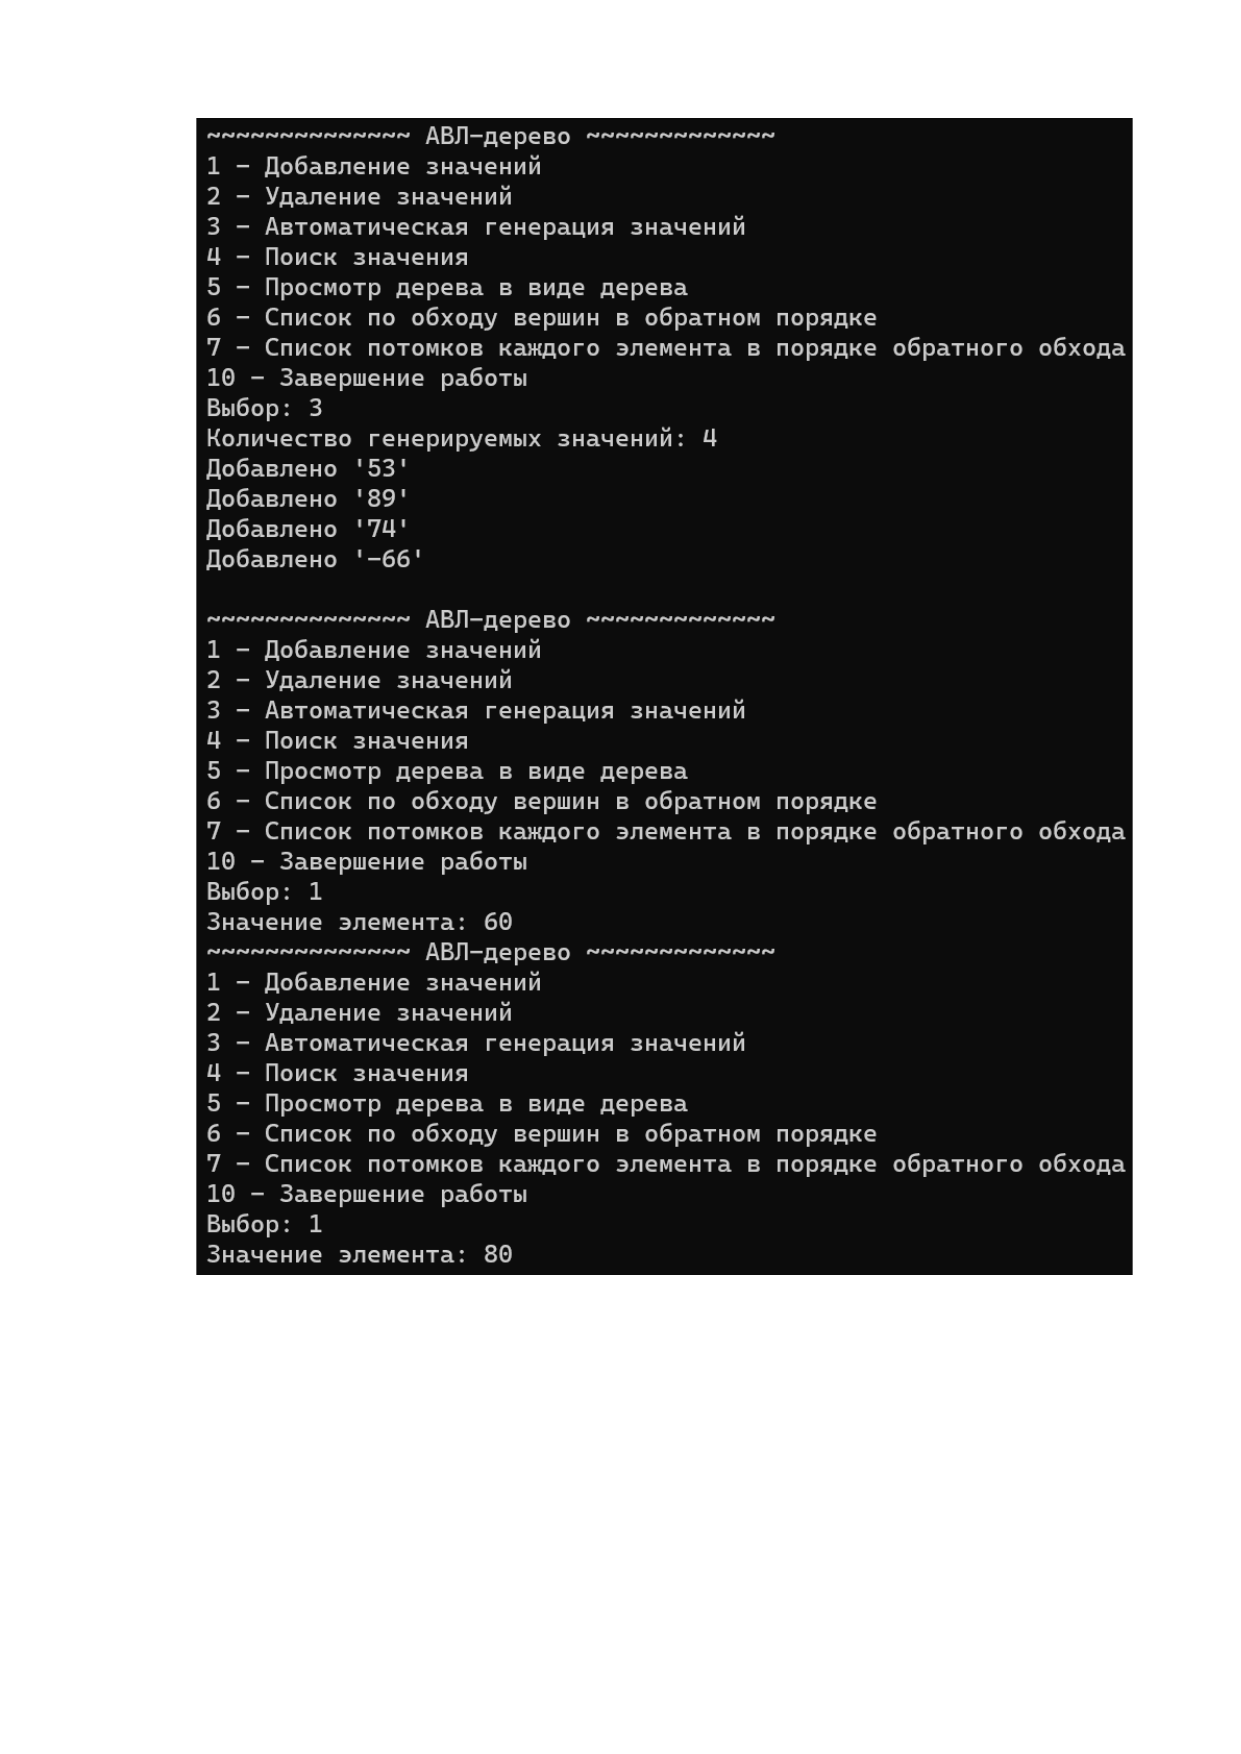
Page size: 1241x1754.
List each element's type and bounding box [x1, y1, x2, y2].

picture [196, 118, 1133, 1275]
